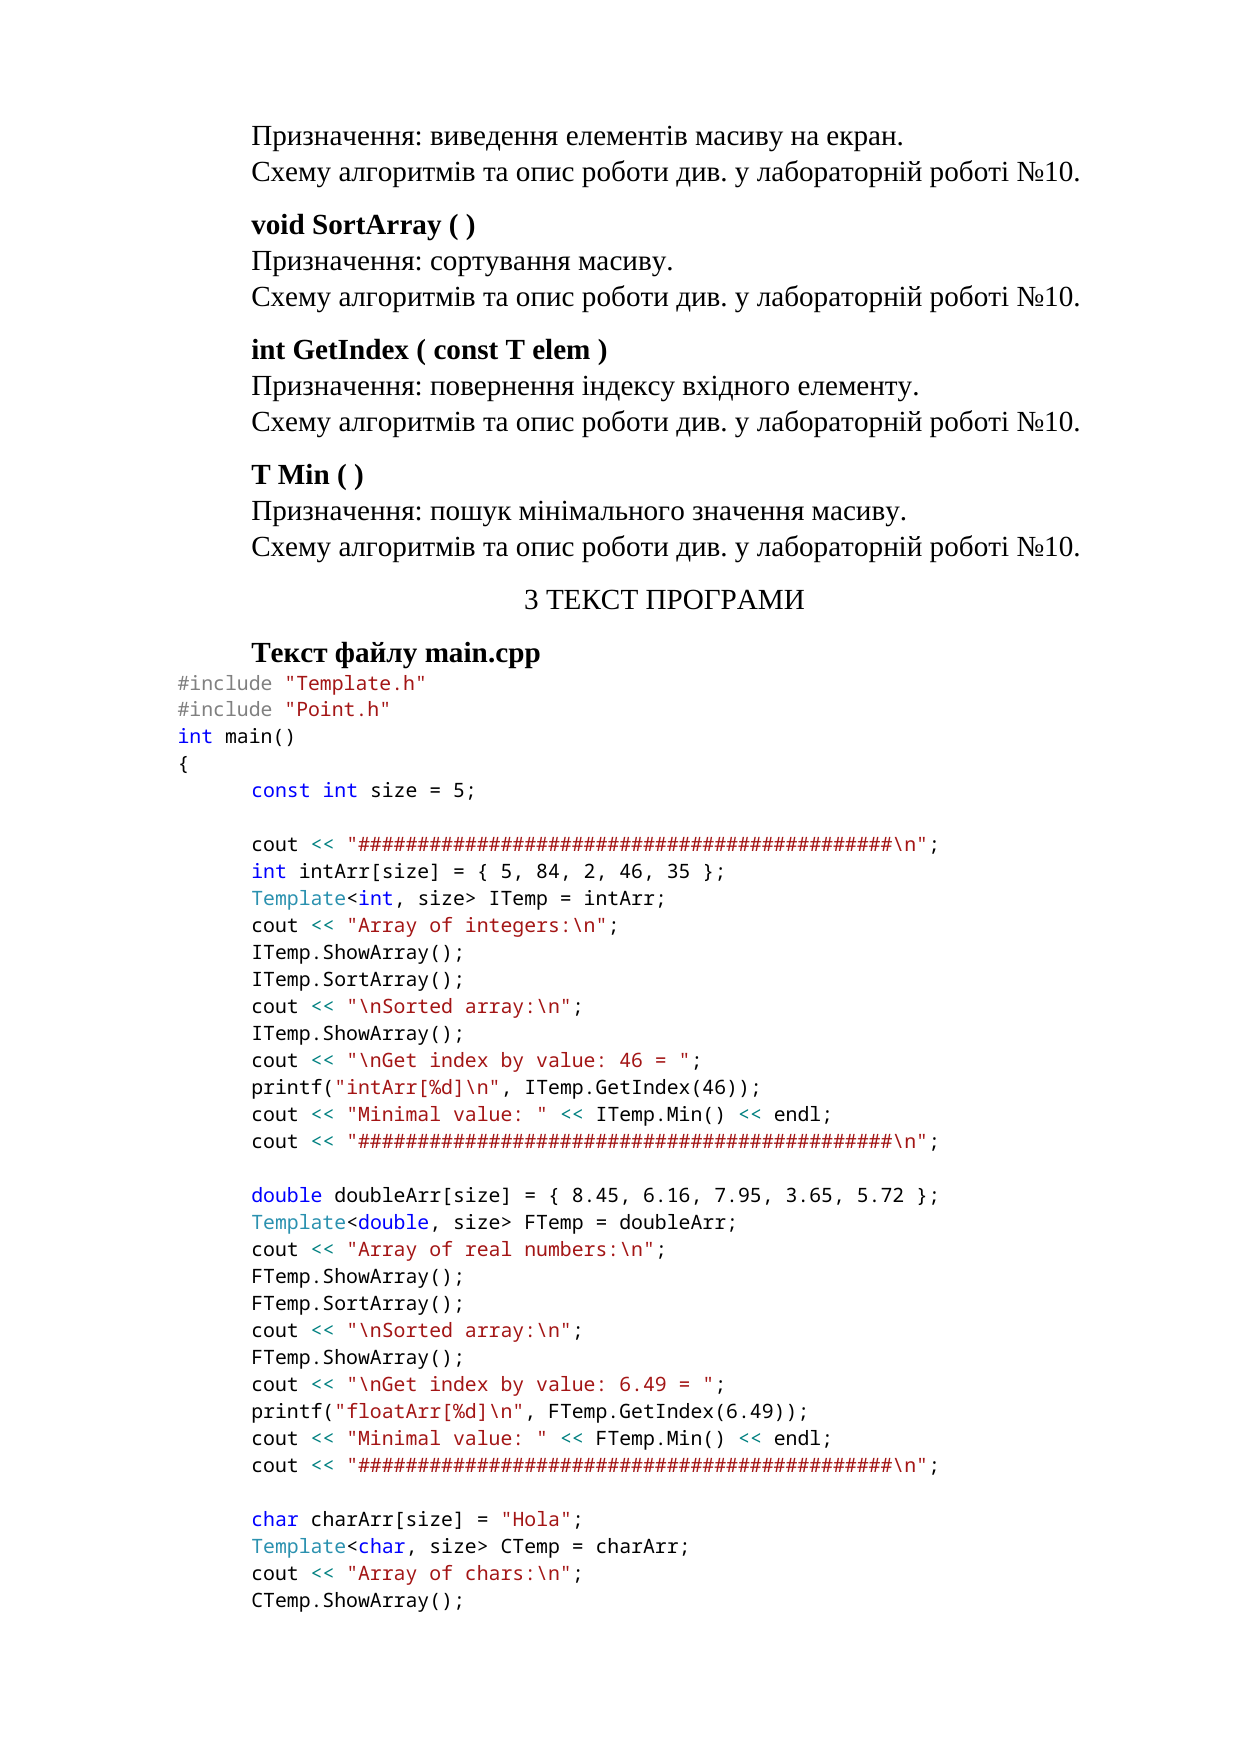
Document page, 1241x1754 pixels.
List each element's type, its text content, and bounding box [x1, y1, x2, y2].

text Template<double, size> FTemp = doubleArr; [177, 1208, 1152, 1235]
text double doubleArr[size] = { 8.45, 6.16, 7.95, 3.65, 5.72 }; [177, 1181, 1152, 1208]
text int GetIndex ( const T elem ) Призначення: повернення індексу вхідного елементу. Схему алгоритмів та опис роботи див. у лабораторній роботі №10. [177, 332, 1152, 438]
text cout << "#############################################\n"; [177, 1127, 1152, 1154]
text 3 ТЕКСТ ПРОГРАМИ [177, 582, 1152, 616]
text FTemp.ShowArray(); [177, 1343, 1152, 1370]
text Текст файлу main.cpp #include "Template.h" [177, 635, 1152, 696]
text { [177, 750, 1152, 777]
text Template<char, size> CTemp = charArr; [177, 1532, 1152, 1559]
text #include "Point.h" [177, 696, 1152, 723]
text ITemp.ShowArray(); [177, 1019, 1152, 1046]
text cout << "\nGet index by value: 46 = "; [177, 1046, 1152, 1073]
text cout << "Array of chars:\n"; [177, 1559, 1152, 1586]
text void SortArray ( ) Призначення: сортування масиву. Схему алгоритмів та опис роботи див. у лабораторній роботі №10. [177, 207, 1152, 313]
text T Min ( ) Призначення: пошук мінімального значення масиву. Схему алгоритмів та опис роботи див. у лабораторній роботі №10. [177, 457, 1152, 563]
text cout << "#############################################\n"; [177, 1451, 1152, 1478]
text char charArr[size] = "Hola"; [177, 1505, 1152, 1532]
text cout << "Minimal value: " << FTemp.Min() << endl; [177, 1424, 1152, 1451]
text cout << "Array of integers:\n"; [177, 912, 1152, 938]
text cout << "\nGet index by value: 6.49 = "; [177, 1370, 1152, 1397]
text ITemp.SortArray(); [177, 966, 1152, 992]
text Template<int, size> ITemp = intArr; [177, 884, 1152, 912]
text cout << "\nSorted array:\n"; [177, 1316, 1152, 1343]
text CTemp.ShowArray(); [177, 1586, 1152, 1613]
text int intArr[size] = { 5, 84, 2, 46, 35 }; [177, 858, 1152, 884]
text cout << "\nSorted array:\n"; [177, 992, 1152, 1019]
text cout << "Minimal value: " << ITemp.Min() << endl; [177, 1100, 1152, 1127]
text int main() [177, 723, 1152, 750]
text cout << "Array of real numbers:\n"; [177, 1235, 1152, 1262]
text cout << "#############################################\n"; [177, 831, 1152, 858]
text const int size = 5; [177, 777, 1152, 804]
text ITemp.ShowArray(); [177, 938, 1152, 966]
text FTemp.ShowArray(); [177, 1262, 1152, 1289]
text printf("intArr[%d]\n", ITemp.GetIndex(46)); [177, 1073, 1152, 1100]
text FTemp.SortArray(); [177, 1289, 1152, 1316]
text printf("floatArr[%d]\n", FTemp.GetIndex(6.49)); [177, 1397, 1152, 1424]
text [177, 118, 1152, 188]
